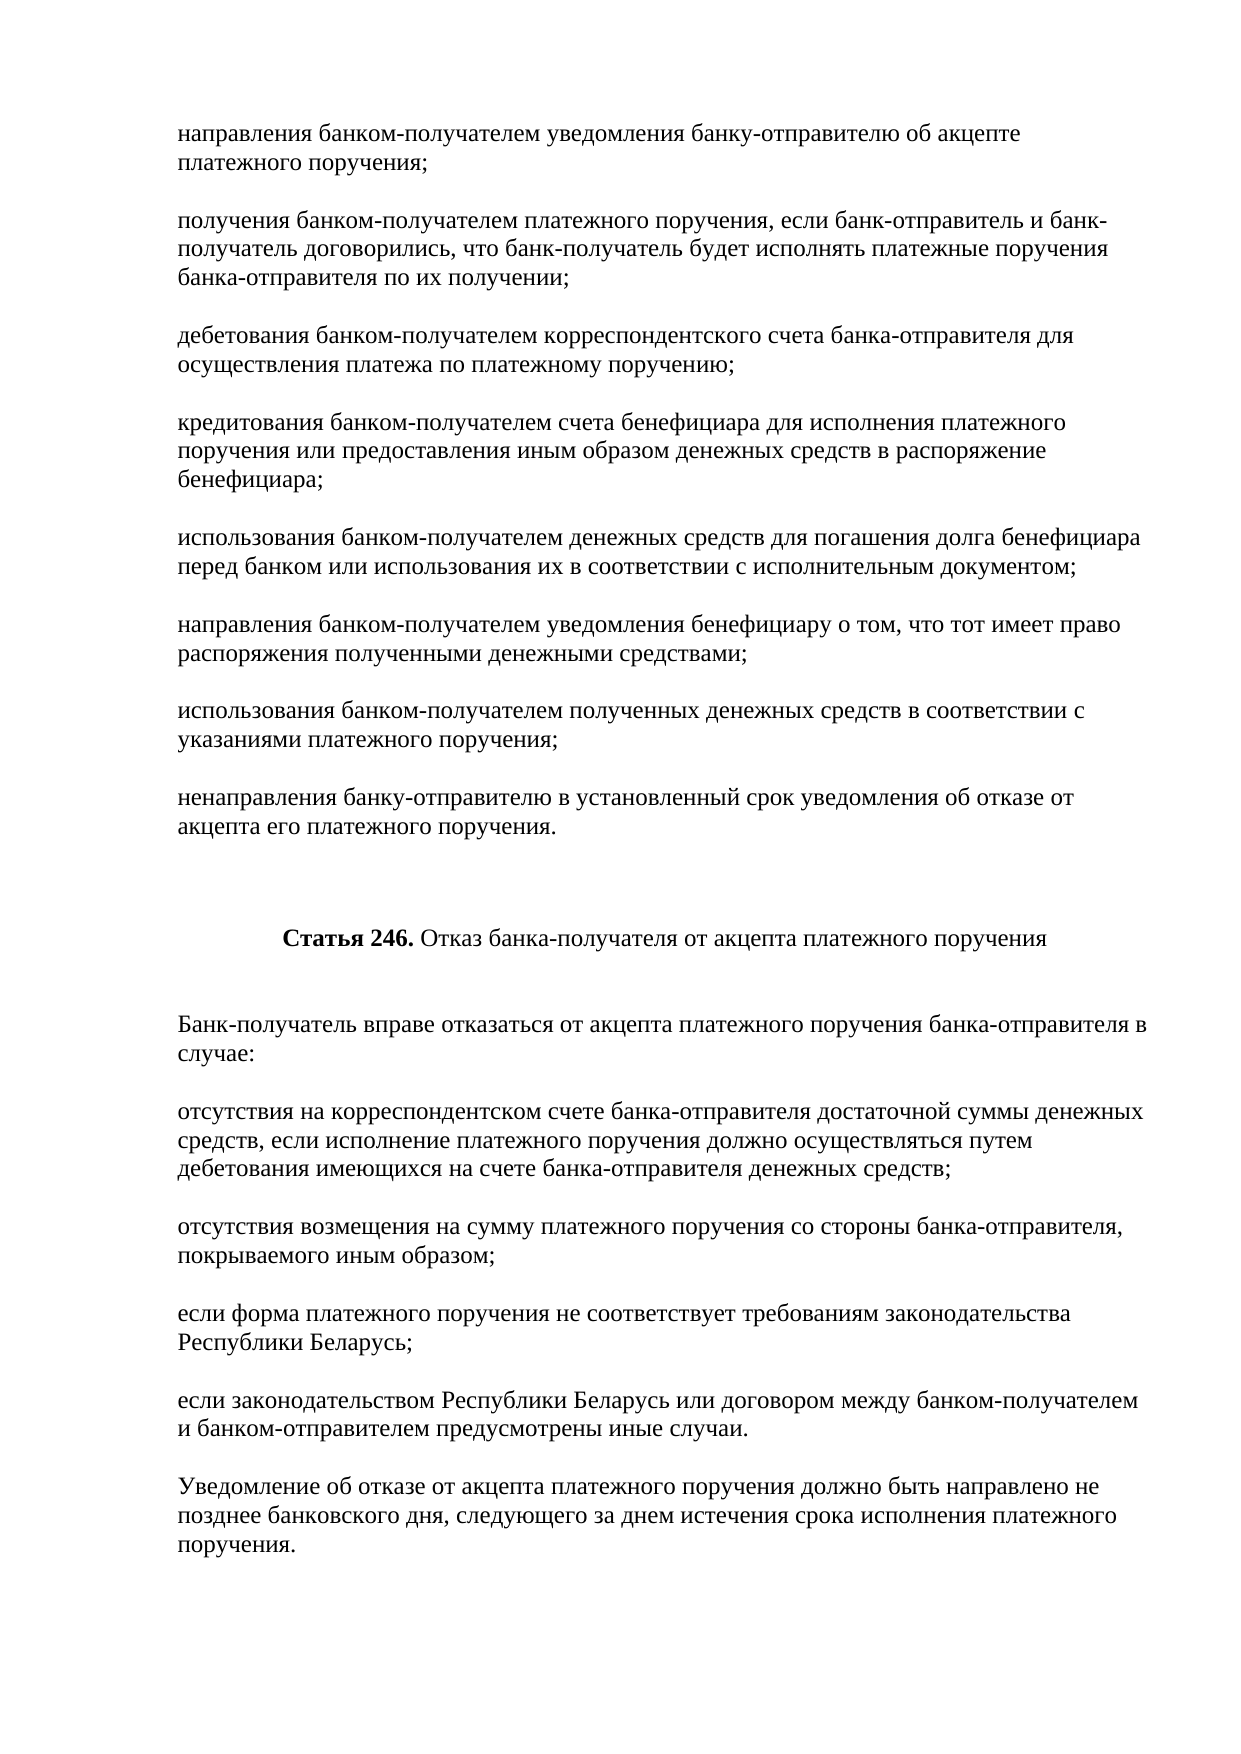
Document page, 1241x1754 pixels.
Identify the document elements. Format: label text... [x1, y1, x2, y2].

text получения банком-получателем платежного поручения, если банк-отправитель и банк-получатель договорились, что банк-получатель будет исполнять платежные поручения банка-отправителя по их получении; [177, 205, 1152, 291]
text Банк-получатель вправе отказаться от акцепта платежного поручения банка-отправителя в случае: [177, 1009, 1152, 1067]
text если законодательством Республики Беларусь или договором между банком-получателем и банком-отправителем предусмотрены иные случаи. [177, 1385, 1152, 1442]
text использования банком-получателем полученных денежных средств в соответствии с указаниями платежного поручения; [177, 696, 1152, 753]
text если форма платежного поручения не соответствует требованиям законодательства Республики Беларусь; [177, 1298, 1152, 1356]
text отсутствия возмещения на сумму платежного поручения со стороны банка-отправителя, покрываемого иным образом; [177, 1211, 1152, 1269]
text направления банком-получателем уведомления банку-отправителю об акцепте платежного поручения; [177, 118, 1152, 176]
text Уведомление об отказе от акцепта платежного поручения должно быть направлено не позднее банковского дня, следующего за днем истечения срока исполнения платежного поручения. [177, 1471, 1152, 1558]
text дебетования банком-получателем корреспондентского счета банка-отправителя для осуществления платежа по платежному поручению; [177, 320, 1152, 378]
text Статья 246. Отказ банка-получателя от акцепта платежного поручения [177, 923, 1152, 951]
text кредитования банком-получателем счета бенефициара для исполнения платежного поручения или предоставления иным образом денежных средств в распоряжение бенефициара; [177, 407, 1152, 493]
text отсутствия на корреспондентском счете банка-отправителя достаточной суммы денежных средств, если исполнение платежного поручения должно осуществляться путем дебетования имеющихся на счете банка-отправителя денежных средств; [177, 1096, 1152, 1182]
text использования банком-получателем денежных средств для погашения долга бенефициара перед банком или использования их в соответствии с исполнительным документом; [177, 522, 1152, 580]
text ненаправления банку-отправителю в установленный срок уведомления об отказе от акцепта его платежного поручения. [177, 782, 1152, 840]
text направления банком-получателем уведомления бенефициару о том, что тот имеет право распоряжения полученными денежными средствами; [177, 609, 1152, 666]
